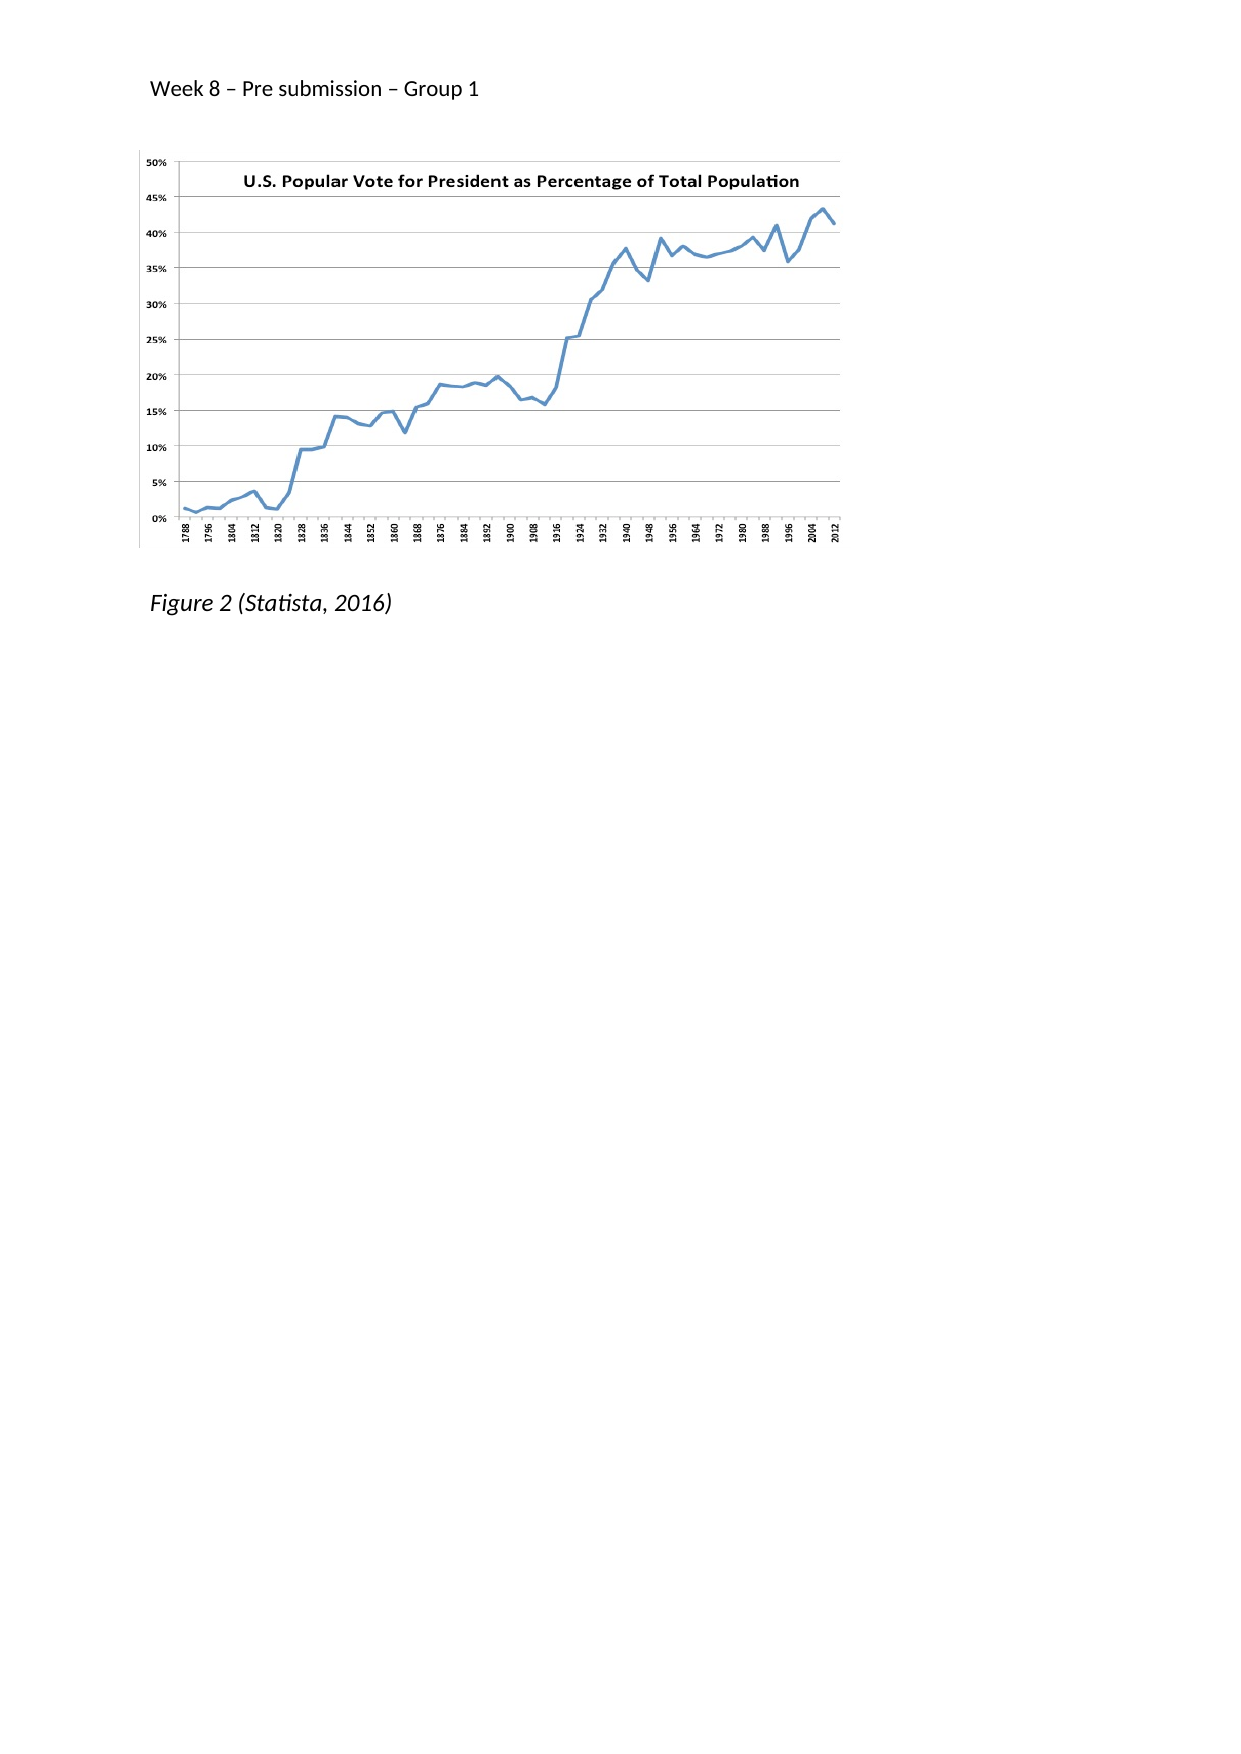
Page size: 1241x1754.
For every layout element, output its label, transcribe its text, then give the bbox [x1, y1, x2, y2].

picture [138, 150, 851, 547]
text Figure 2 (Statista, 2016) [150, 587, 1090, 617]
